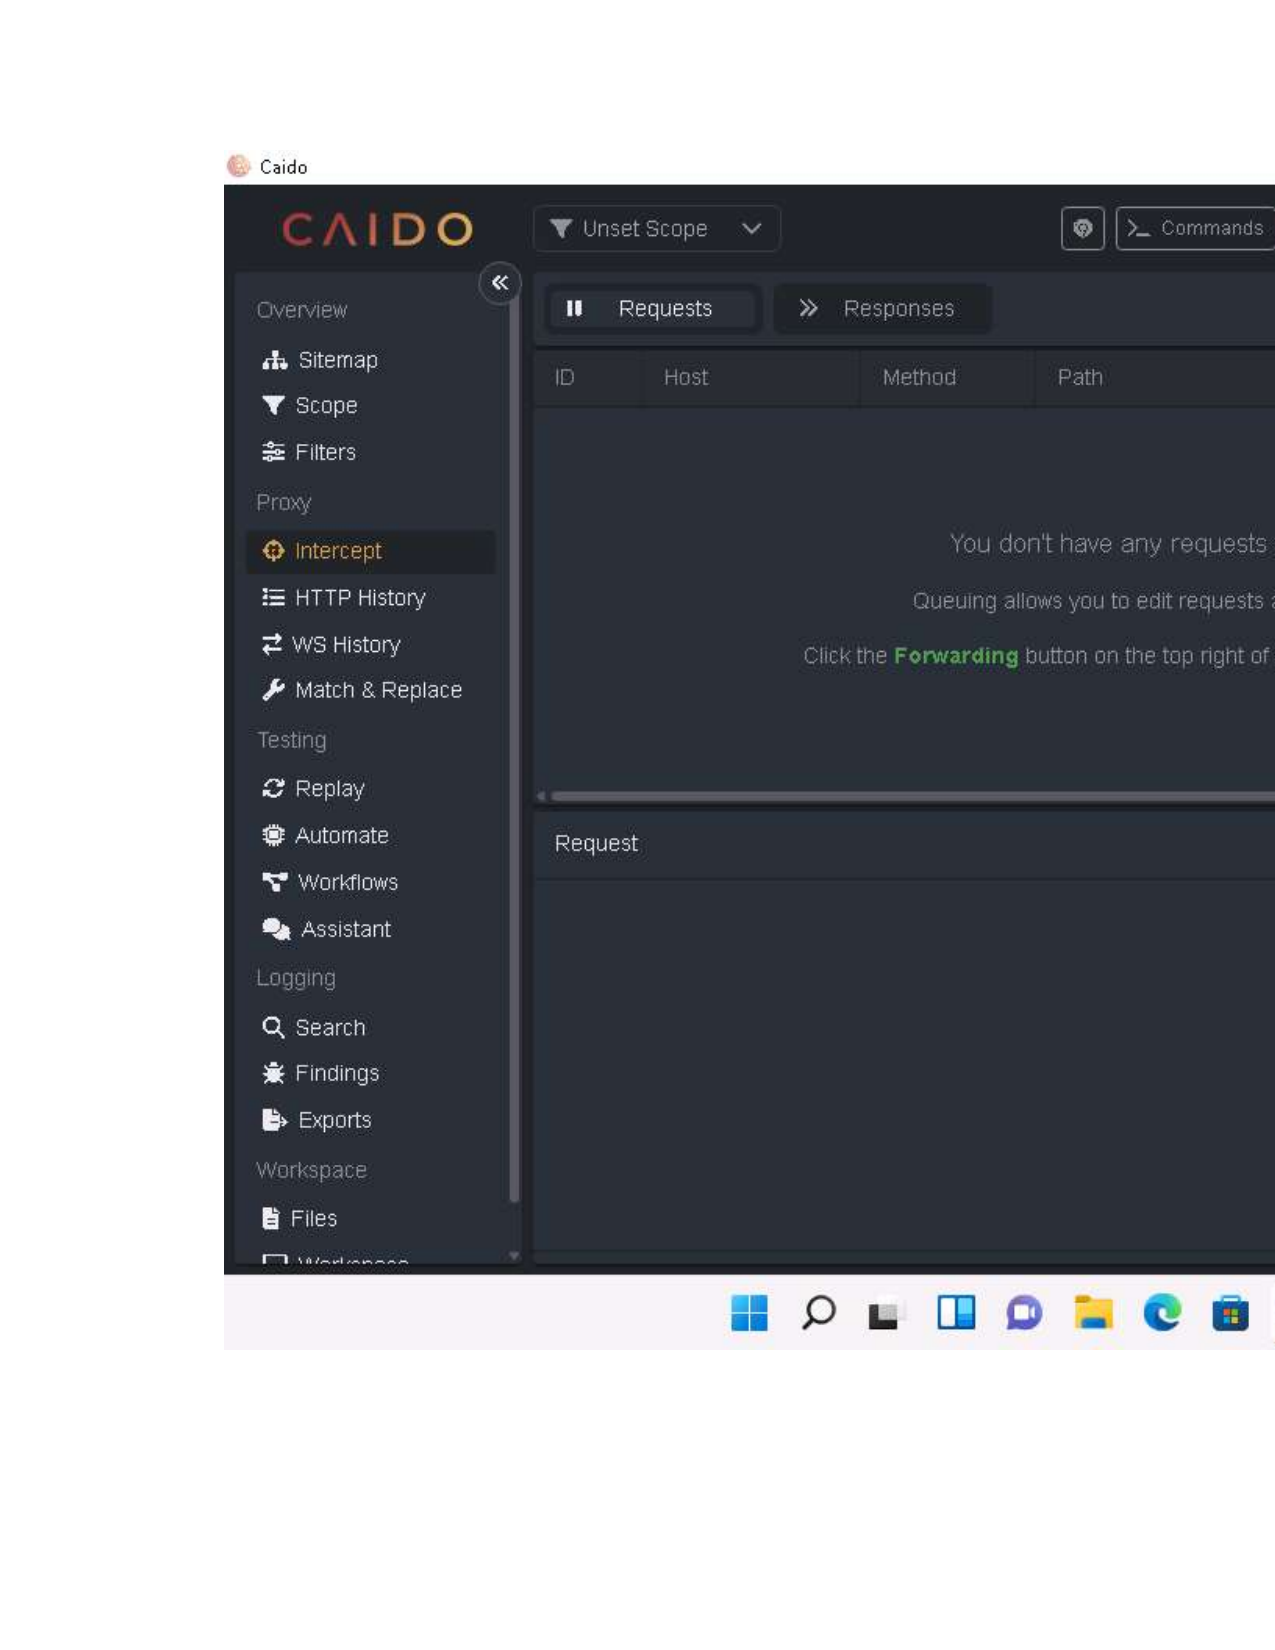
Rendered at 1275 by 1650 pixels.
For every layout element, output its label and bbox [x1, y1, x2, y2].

picture [224, 150, 1275, 1350]
